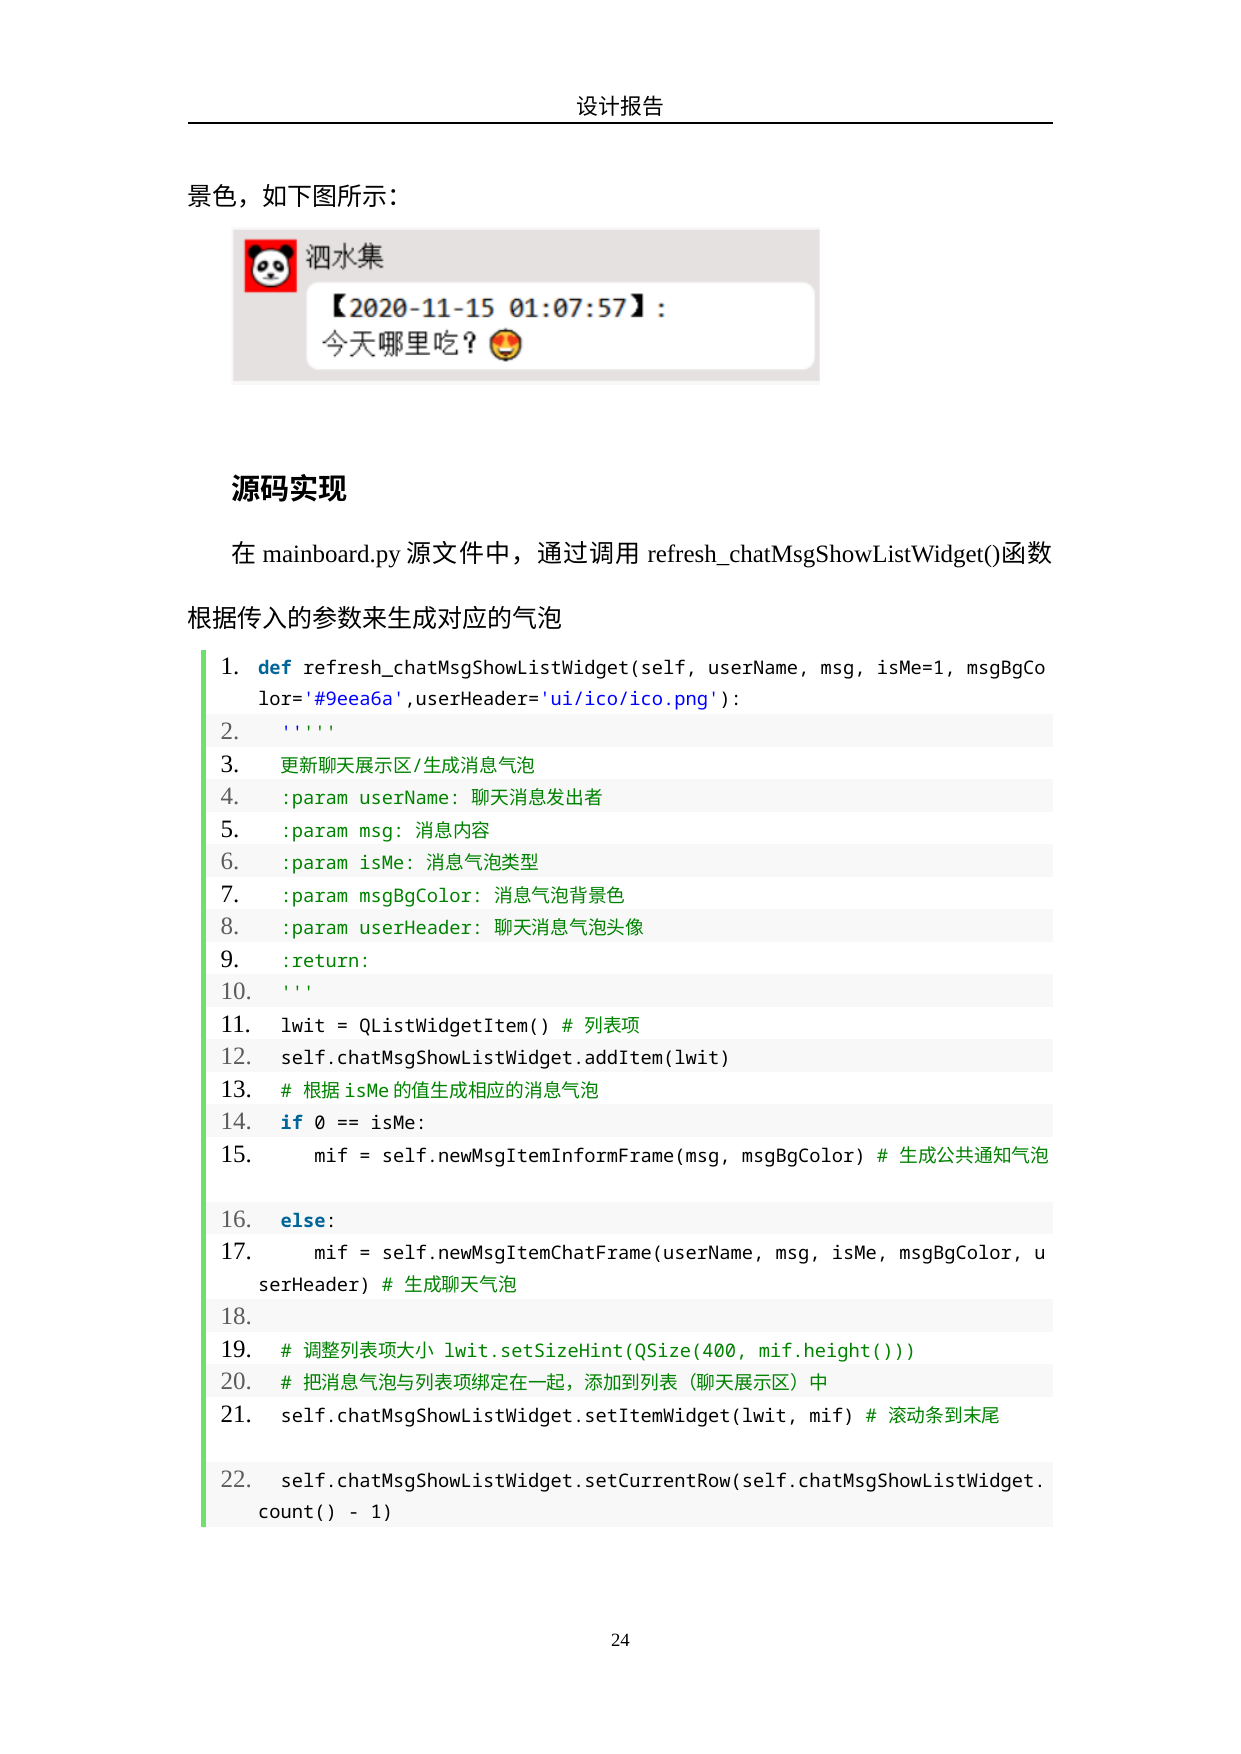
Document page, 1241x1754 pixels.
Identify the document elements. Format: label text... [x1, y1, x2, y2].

list ''''' [206, 714, 1053, 747]
text 在mainboard.py源文件中，通过调用refresh_chatMsgShowListWidget()函数根据传入的参数来生成对应的气泡 [187, 519, 1053, 649]
picture [231, 227, 821, 385]
list :param userName: 聊天消息发出者 [206, 779, 1053, 812]
list mif = self.newMsgItemInformFrame(msg, msgBgColor) # 生成公共通知气泡 [206, 1137, 1053, 1202]
list :param msg: 消息内容 [206, 812, 1053, 844]
list ''' [206, 974, 1053, 1007]
list self.chatMsgShowListWidget.setCurrentRow(self.chatMsgShowListWidget.count() - 1) [206, 1462, 1053, 1527]
list lwit = QListWidgetItem() # 列表项 [206, 1007, 1053, 1039]
text 源码实现 [187, 454, 1053, 519]
list def refresh_chatMsgShowListWidget(self, userName, msg, isMe=1, msgBgColor='#9eea6a',userHeader='ui/ico/ico.png'): [201, 649, 1053, 714]
list else: [206, 1202, 1053, 1234]
list :param userHeader: 聊天消息气泡头像 [206, 909, 1053, 942]
list :param isMe: 消息气泡类型 [206, 844, 1053, 877]
list 更新聊天展示区/生成消息气泡 [206, 747, 1053, 779]
list # 调整列表项大小 lwit.setSizeHint(QSize(400, mif.height())) [206, 1332, 1053, 1364]
list # 根据isMe的值生成相应的消息气泡 [206, 1072, 1053, 1104]
list self.chatMsgShowListWidget.addItem(lwit) [206, 1039, 1053, 1072]
list :param msgBgColor: 消息气泡背景色 [206, 877, 1053, 909]
list if 0 == isMe: [206, 1104, 1053, 1137]
list :return: [206, 942, 1053, 974]
list self.chatMsgShowListWidget.setItemWidget(lwit, mif) # 滚动条到末尾 [206, 1397, 1053, 1462]
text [187, 162, 1053, 227]
list mif = self.newMsgItemChatFrame(userName, msg, isMe, msgBgColor, userHeader) # 生成聊天气泡 [206, 1234, 1053, 1299]
list # 把消息气泡与列表项绑定在一起，添加到列表（聊天展示区）中 [206, 1364, 1053, 1397]
